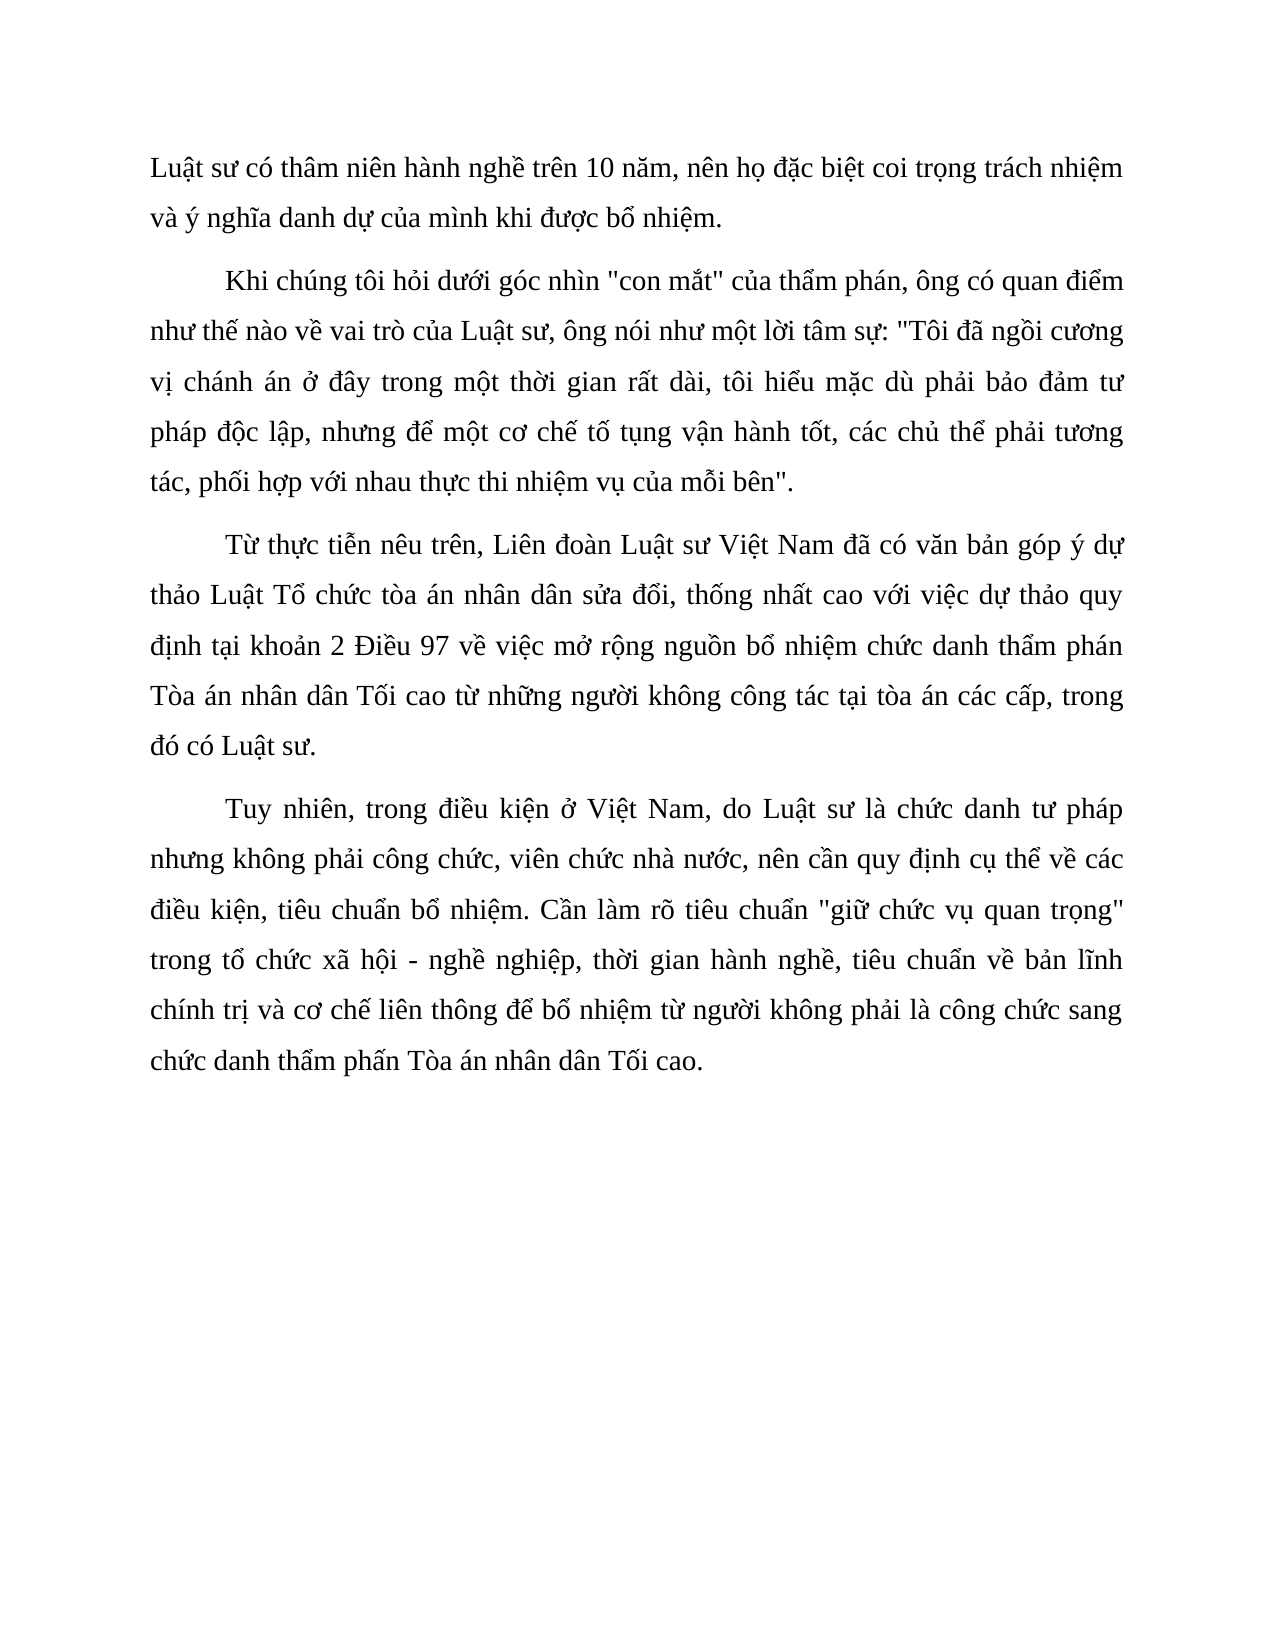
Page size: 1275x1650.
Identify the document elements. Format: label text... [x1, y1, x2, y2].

text Từ thực tiễn nêu trên, Liên đoàn Luật sư Việt Nam đã có văn bản góp ý dự thảo Luật Tổ chức tòa án nhân dân sửa đổi, thống nhất cao với việc dự thảo quy định tại khoản 2 Điều 97 về việc mở rộng nguồn bổ nhiệm chức danh thẩm phán Tòa án nhân dân Tối cao từ những người không công tác tại tòa án các cấp, trong đó có Luật sư. [150, 527, 1125, 762]
text Tuy nhiên, trong điều kiện ở Việt Nam, do Luật sư là chức danh tư pháp nhưng không phải công chức, viên chức nhà nước, nên cần quy định cụ thể về các điều kiện, tiêu chuẩn bổ nhiệm. Cần làm rõ tiêu chuẩn "giữ chức vụ quan trọng" trong tổ chức xã hội - nghề nghiệp, thời gian hành nghề, tiêu chuẩn về bản lĩnh chính trị và cơ chế liên thông để bổ nhiệm từ người không phải là công chức sang chức danh thẩm phấn Tòa án nhân dân Tối cao. [150, 791, 1125, 1076]
text Khi chúng tôi hỏi dưới góc nhìn "con mắt" của thẩm phán, ông có quan điểm như thế nào về vai trò của Luật sư, ông nói như một lời tâm sự: "Tôi đã ngồi cương vị chánh án ở đây trong một thời gian rất dài, tôi hiểu mặc dù phải bảo đảm tư pháp độc lập, nhưng để một cơ chế tố tụng vận hành tốt, các chủ thể phải tương tác, phối hợp với nhau thực thi nhiệm vụ của mỗi bên". [150, 263, 1125, 498]
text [150, 150, 1125, 234]
